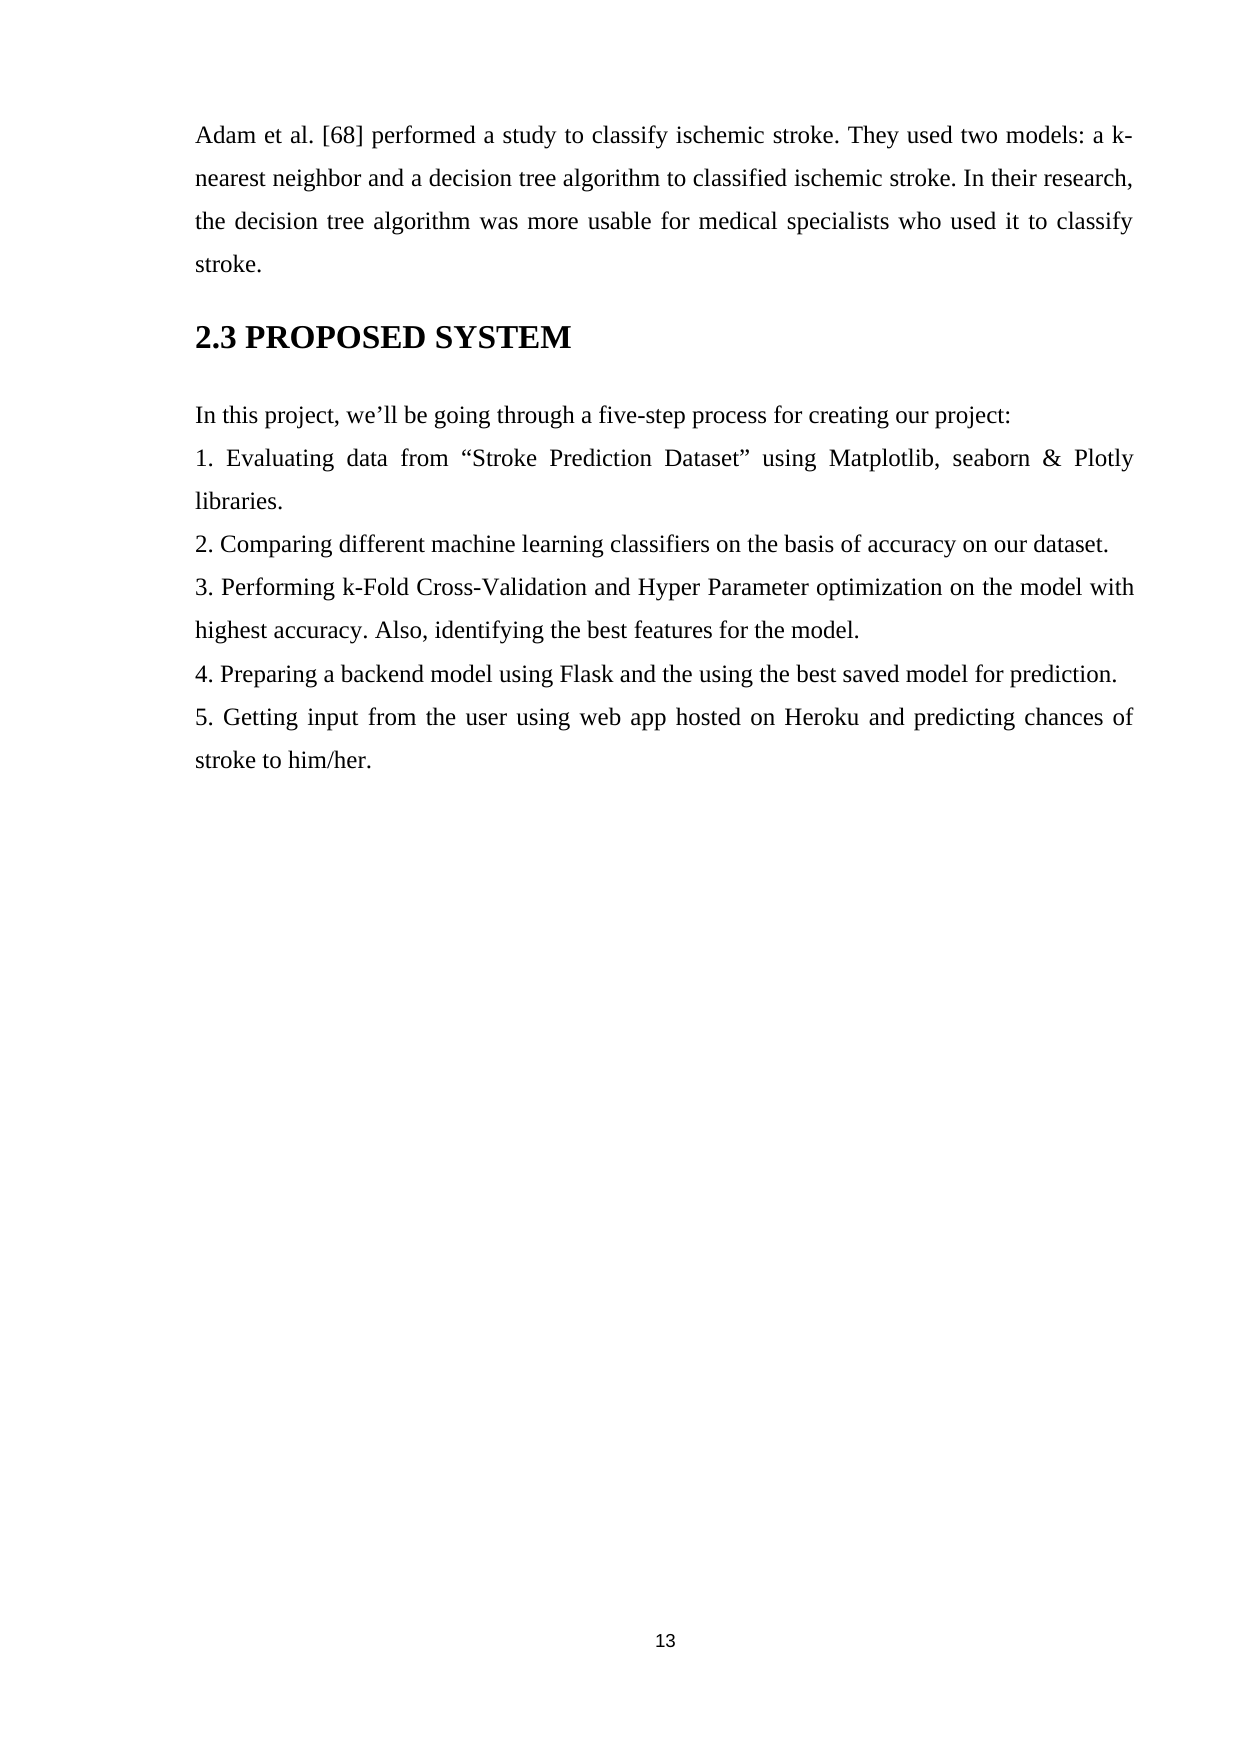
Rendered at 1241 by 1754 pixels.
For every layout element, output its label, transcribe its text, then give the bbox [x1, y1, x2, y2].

text 5. Getting input from the user using web app hosted on Heroku and predicting chances of stroke to him/her. [195, 702, 1135, 774]
text 4. Preparing a backend model using Flask and the using the best saved model for prediction. [195, 659, 1135, 687]
text 3. Performing k-Fold Cross-Validation and Hyper Parameter optimization on the model with highest accuracy. Also, identifying the best features for the model. [195, 572, 1135, 644]
text 2. Comparing different machine learning classifiers on the basis of accuracy on our dataset. [195, 529, 1135, 558]
text Adam et al. [68] performed a study to classify ischemic stroke. They used two models: a k-nearest neighbor and a decision tree algorithm to classified ischemic stroke. In their research, the decision tree algorithm was more usable for medical specialists who used it to classify stroke. [195, 120, 1135, 278]
text In this project, we’ll be going through a five-step process for creating our project: [195, 400, 1135, 429]
text 1. Evaluating data from “Stroke Prediction Dataset” using Matplotlib, seaborn & Plotly libraries. [195, 443, 1135, 515]
text 2.3 PROPOSED SYSTEM [195, 317, 1135, 356]
